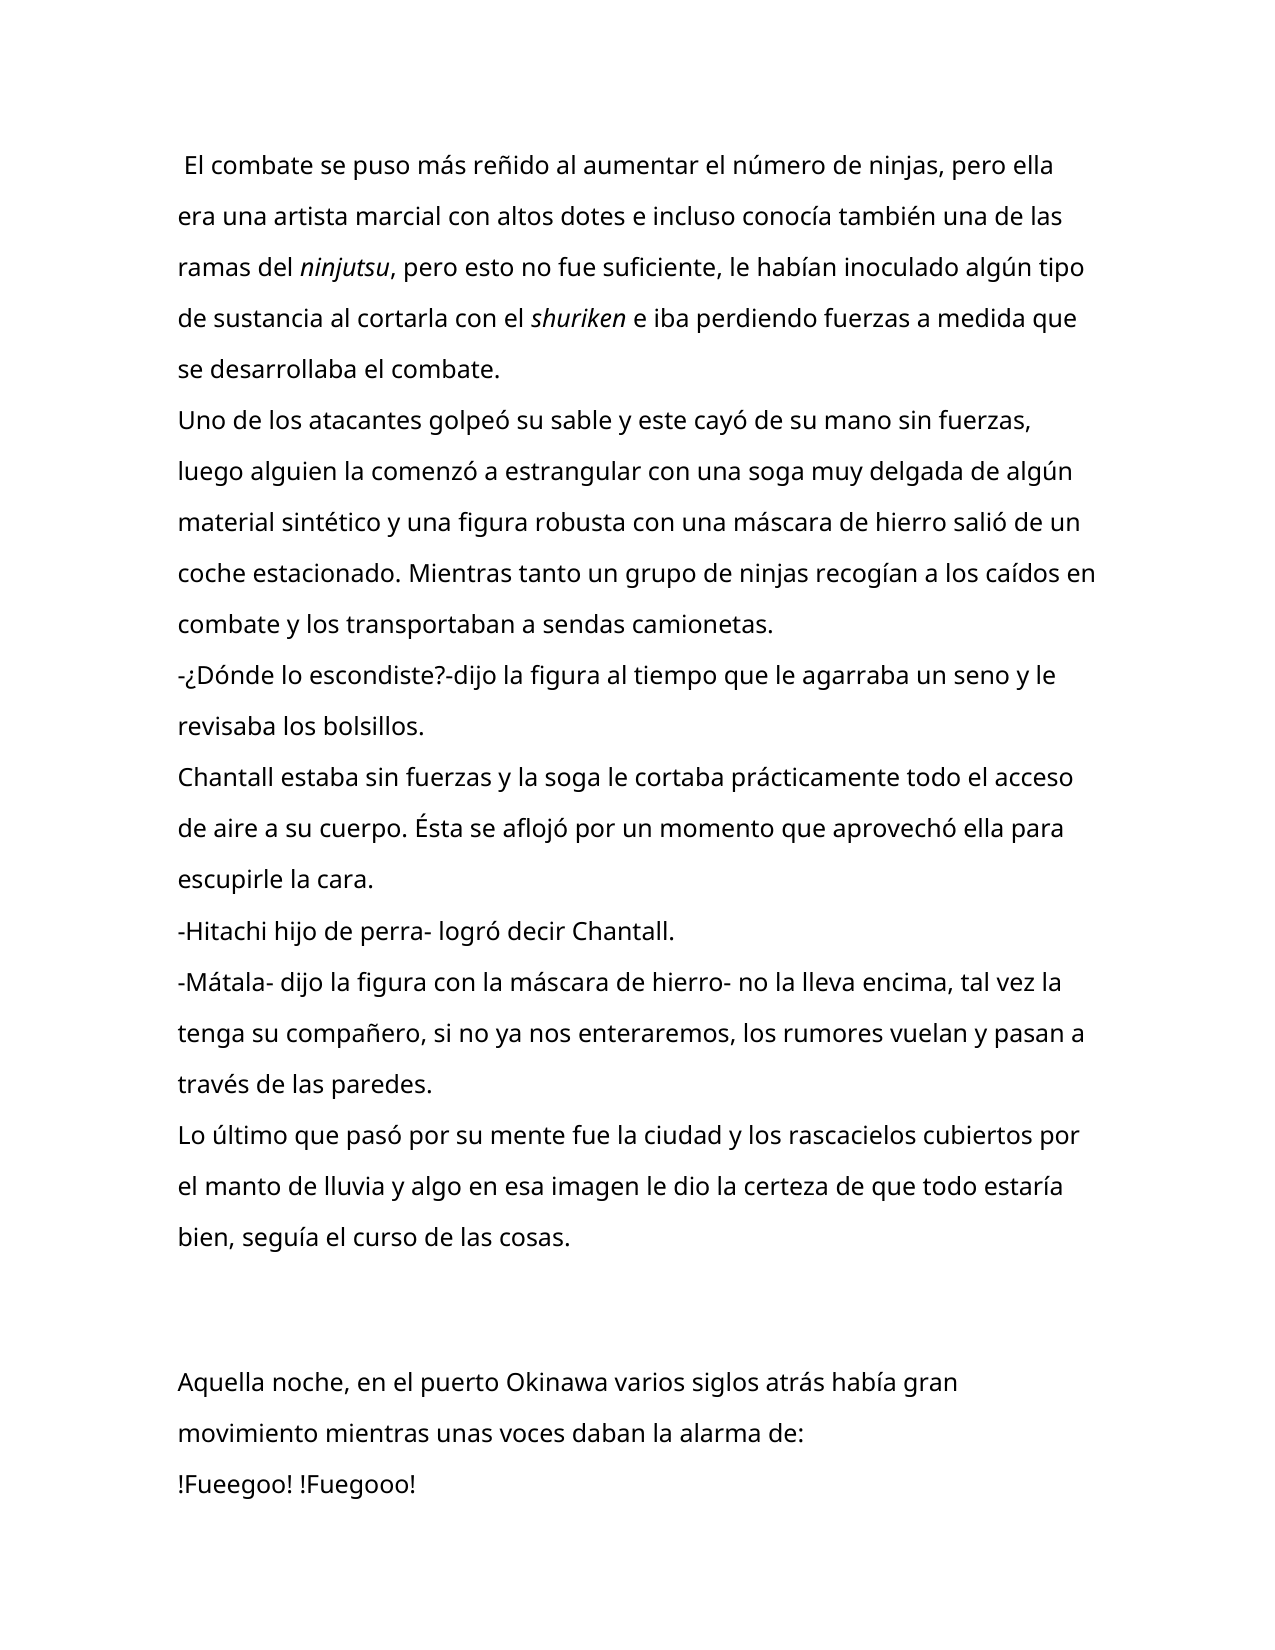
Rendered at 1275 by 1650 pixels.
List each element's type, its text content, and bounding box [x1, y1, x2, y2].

text Uno de los atacantes golpeó su sable y este cayó de su mano sin fuerzas, luego alguien la comenzó a estrangular con una soga muy delgada de algún material sintético y una figura robusta con una máscara de hierro salió de un coche estacionado. Mientras tanto un grupo de ninjas recogían a los caídos en combate y los transportaban a sendas camionetas. [177, 403, 1098, 641]
text !Fueegoo! !Fuegooo! [177, 1466, 1098, 1500]
text El combate se puso más reñido al aumentar el número de ninjas, pero ella era una artista marcial con altos dotes e incluso conocía también una de las ramas del ninjutsu, pero esto no fue suficiente, le habían inoculado algún tipo de sustancia al cortarla con el shuriken e iba perdiendo fuerzas a medida que se desarrollaba el combate. [177, 148, 1098, 386]
text Aquella noche, en el puerto Okinawa varios siglos atrás había gran movimiento mientras unas voces daban la alarma de: [177, 1364, 1098, 1449]
text -Hitachi hijo de perra- logró decir Chantall. [177, 913, 1098, 947]
text -¿Dónde lo escondiste?-dijo la figura al tiempo que le agarraba un seno y le revisaba los bolsillos. [177, 658, 1098, 743]
text Chantall estaba sin fuerzas y la soga le cortaba prácticamente todo el acceso de aire a su cuerpo. Ésta se aflojó por un momento que aprovechó ella para escupirle la cara. [177, 760, 1098, 896]
text -Mátala- dijo la figura con la máscara de hierro- no la lleva encima, tal vez la tenga su compañero, si no ya nos enteraremos, los rumores vuelan y pasan a través de las paredes. [177, 964, 1098, 1100]
text Lo último que pasó por su mente fue la ciudad y los rascacielos cubiertos por el manto de lluvia y algo en esa imagen le dio la certeza de que todo estaría bien, seguía el curso de las cosas. [177, 1117, 1098, 1253]
